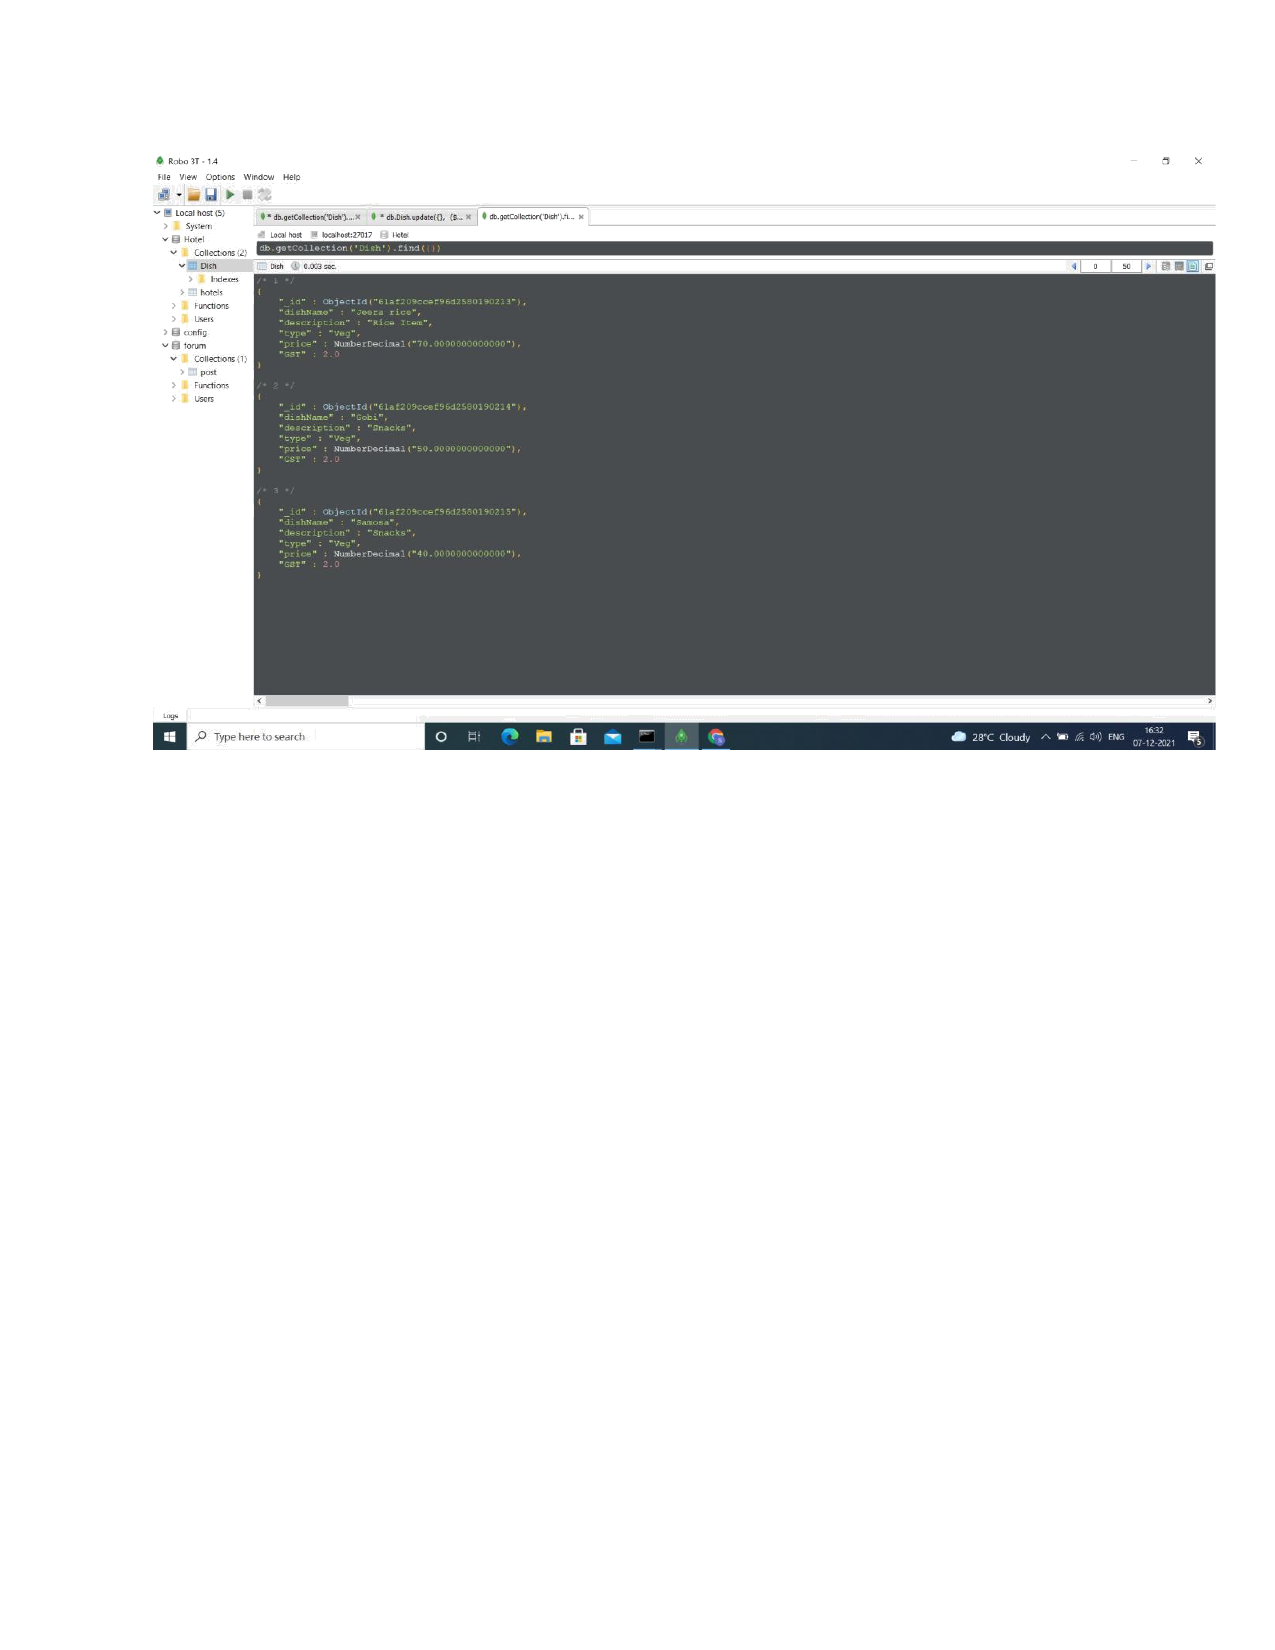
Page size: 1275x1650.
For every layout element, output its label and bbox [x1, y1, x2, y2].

picture [153, 153, 1216, 750]
